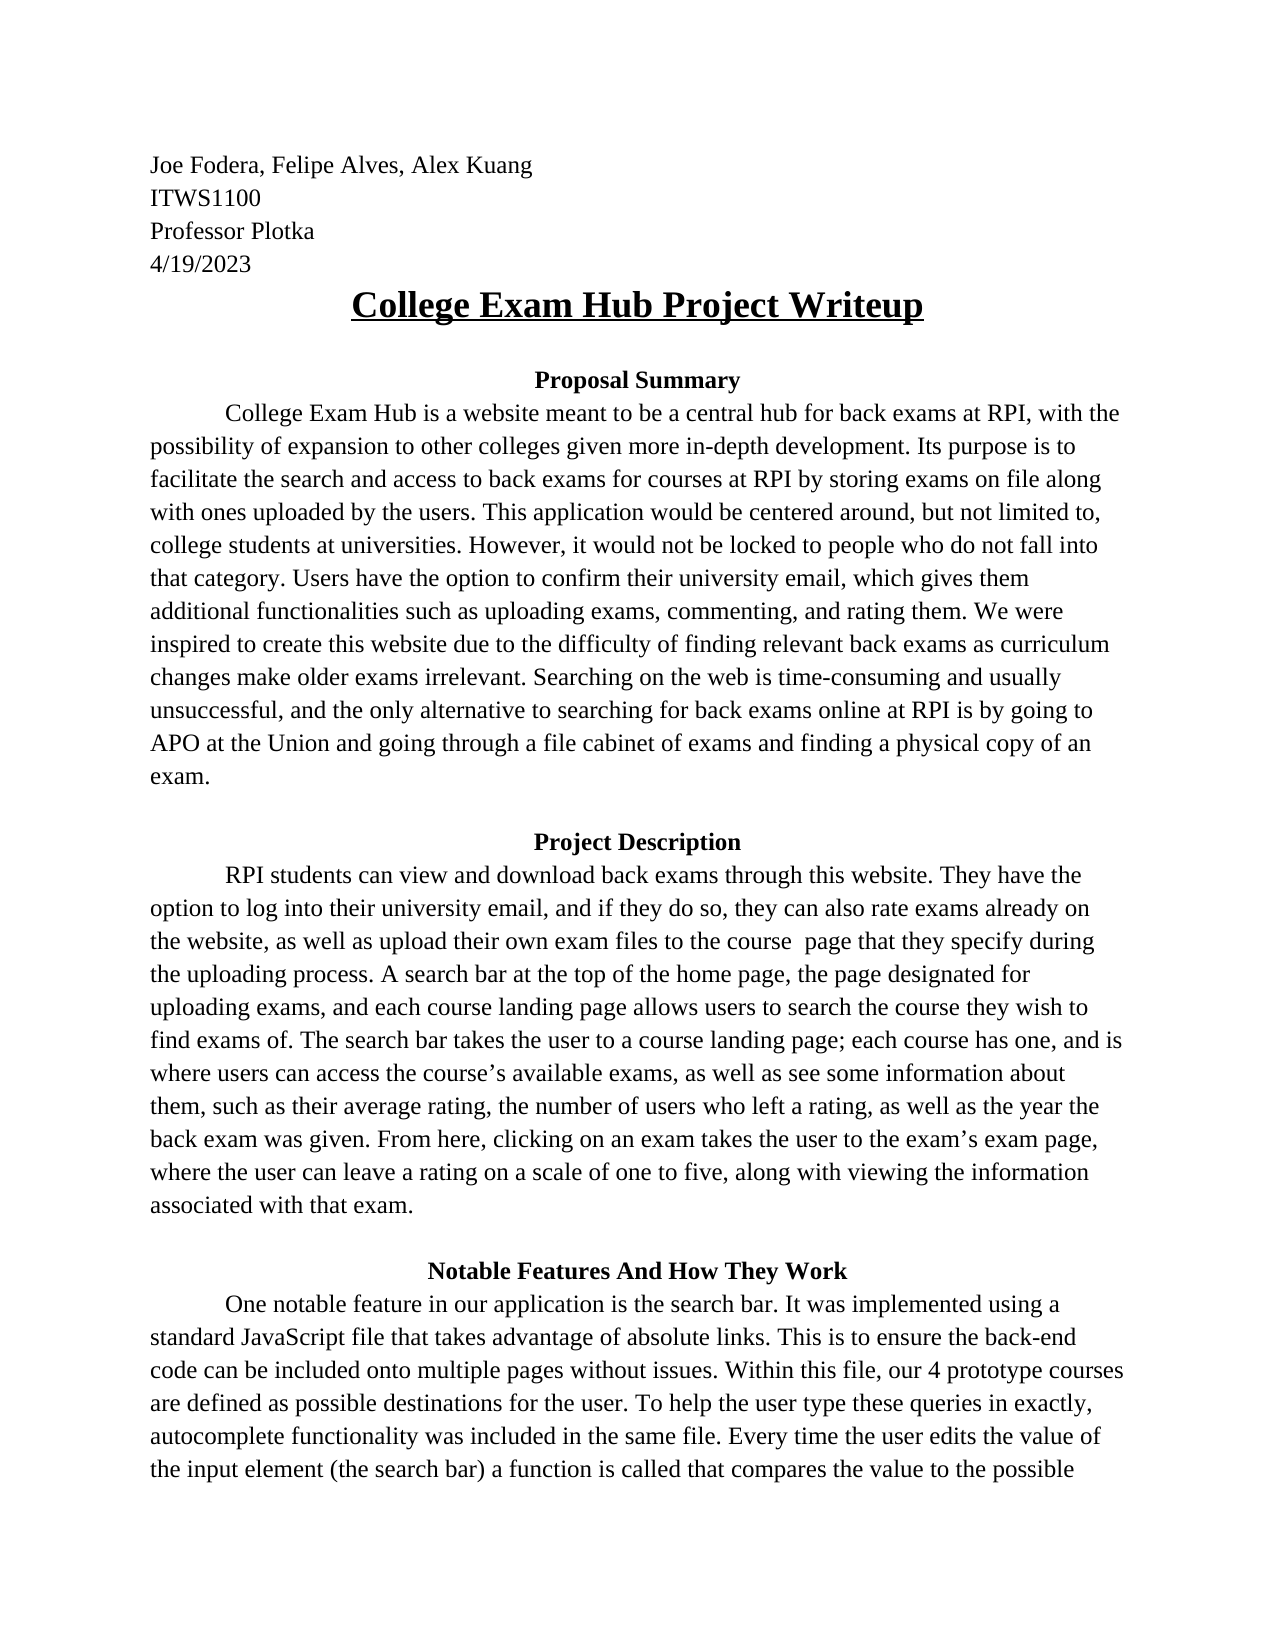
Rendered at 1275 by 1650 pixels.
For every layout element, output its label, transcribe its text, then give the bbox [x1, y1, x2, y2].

text Joe Fodera, Felipe Alves, Alex Kuang [150, 150, 1125, 179]
text Professor Plotka [150, 216, 1125, 245]
text Proposal Summary [150, 365, 1125, 393]
text RPI students can view and download back exams through this website. They have the option to log into their university email, and if they do so, they can also rate exams already on the website, as well as upload their own exam files to the course page that they specify during the uploading process. A search bar at the top of the home page, the page designated for uploading exams, and each course landing page allows users to search the course they wish to find exams of. The search bar takes the user to a course landing page; each course has one, and is where users can access the course’s available exams, as well as see some information about them, such as their average rating, the number of users who left a rating, as well as the year the back exam was given. From here, clicking on an exam takes the user to the exam’s exam page, where the user can leave a rating on a scale of one to five, along with viewing the information associated with that exam. [150, 860, 1125, 1219]
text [150, 1289, 1125, 1483]
text 4/19/2023 [150, 249, 1125, 278]
text ITWS1100 [150, 183, 1125, 212]
text Notable Features And How They Work [150, 1256, 1125, 1285]
text College Exam Hub Project Writeup [150, 282, 1125, 325]
text College Exam Hub is a website meant to be a central hub for back exams at RPI, with the possibility of expansion to other colleges given more in-depth development. Its purpose is to facilitate the search and access to back exams for courses at RPI by storing exams on file along with ones uploaded by the users. This application would be centered around, but not limited to, college students at universities. However, it would not be locked to people who do not fall into that category. Users have the option to confirm their university email, which gives them additional functionalities such as uploading exams, commenting, and rating them. We were inspired to create this website due to the difficulty of finding relevant back exams as curriculum changes make older exams irrelevant. Searching on the web is time-consuming and usually unsuccessful, and the only alternative to searching for back exams online at RPI is by going to APO at the Union and going through a file cabinet of exams and finding a physical copy of an exam. [150, 398, 1125, 790]
text Project Description [150, 827, 1125, 856]
